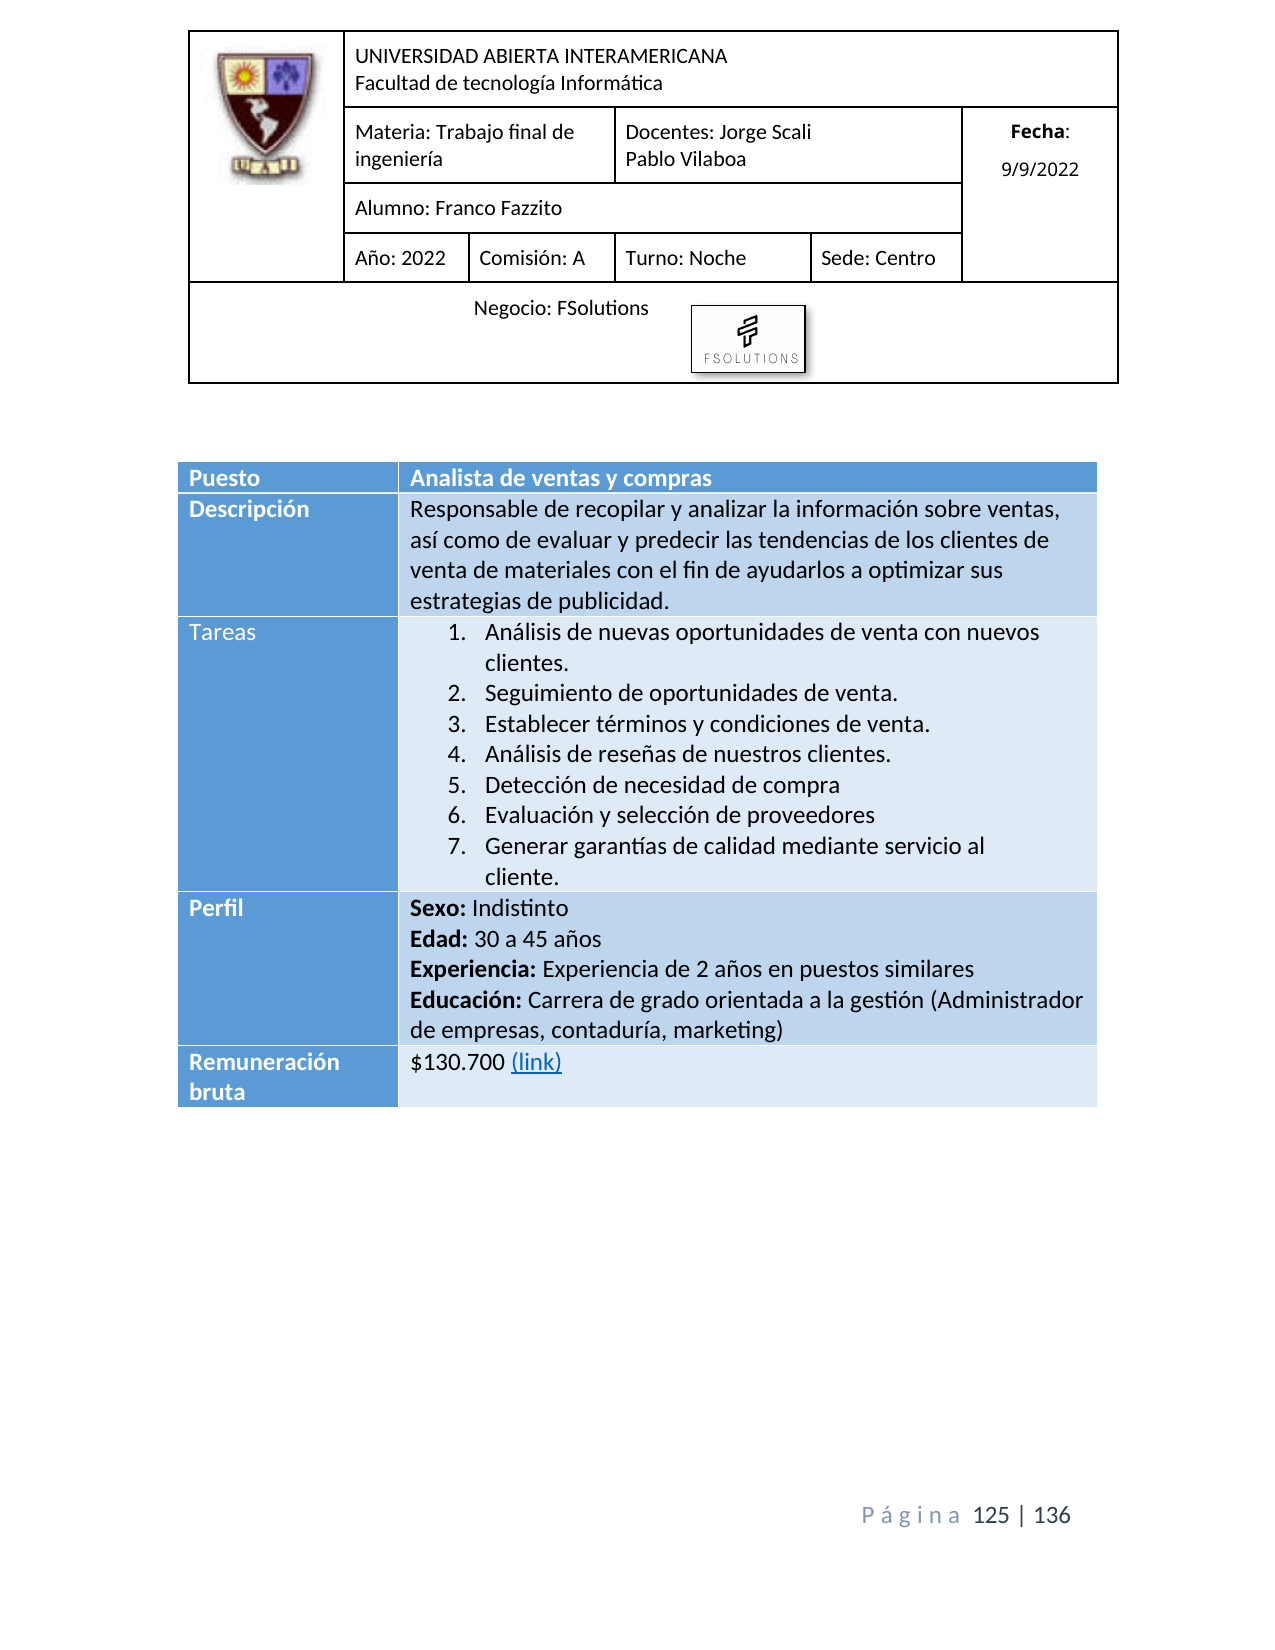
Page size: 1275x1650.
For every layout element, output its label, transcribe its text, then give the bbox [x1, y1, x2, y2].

table_cell Perfil [178, 892, 398, 1045]
picture [198, 42, 332, 192]
table_cell Análisis de nuevas oportunidades de venta con nuevos clientes. Seguimiento de oportunidades de venta. Establecer términos y condiciones de venta. Análisis de reseñas de nuestros clientes. Detección de necesidad de compra Evaluación y selección de proveedores Generar garantías de calidad mediante servicio al cliente. [399, 617, 1097, 891]
picture [692, 306, 804, 372]
table_cell $130.700 (link) [399, 1046, 1097, 1107]
table_cell Sexo: Indistinto Edad: 30 a 45 años Experiencia: Experiencia de 2 años en puestos similares Educación: Carrera de grado orientada a la gestión (Administrador de empresas, contaduría, marketing) [399, 892, 1097, 1045]
table_header Puesto [178, 462, 398, 492]
table_cell Remuneración bruta [178, 1046, 398, 1107]
table_cell Descripción [178, 494, 398, 616]
table_cell Responsable de recopilar y analizar la información sobre ventas, así como de evaluar y predecir las tendencias de los clientes de venta de materiales con el fin de ayudarlos a optimizar sus estrategias de publicidad. [399, 494, 1097, 616]
table_header Analista de ventas y compras [399, 462, 1097, 492]
table_cell Tareas [178, 617, 398, 891]
